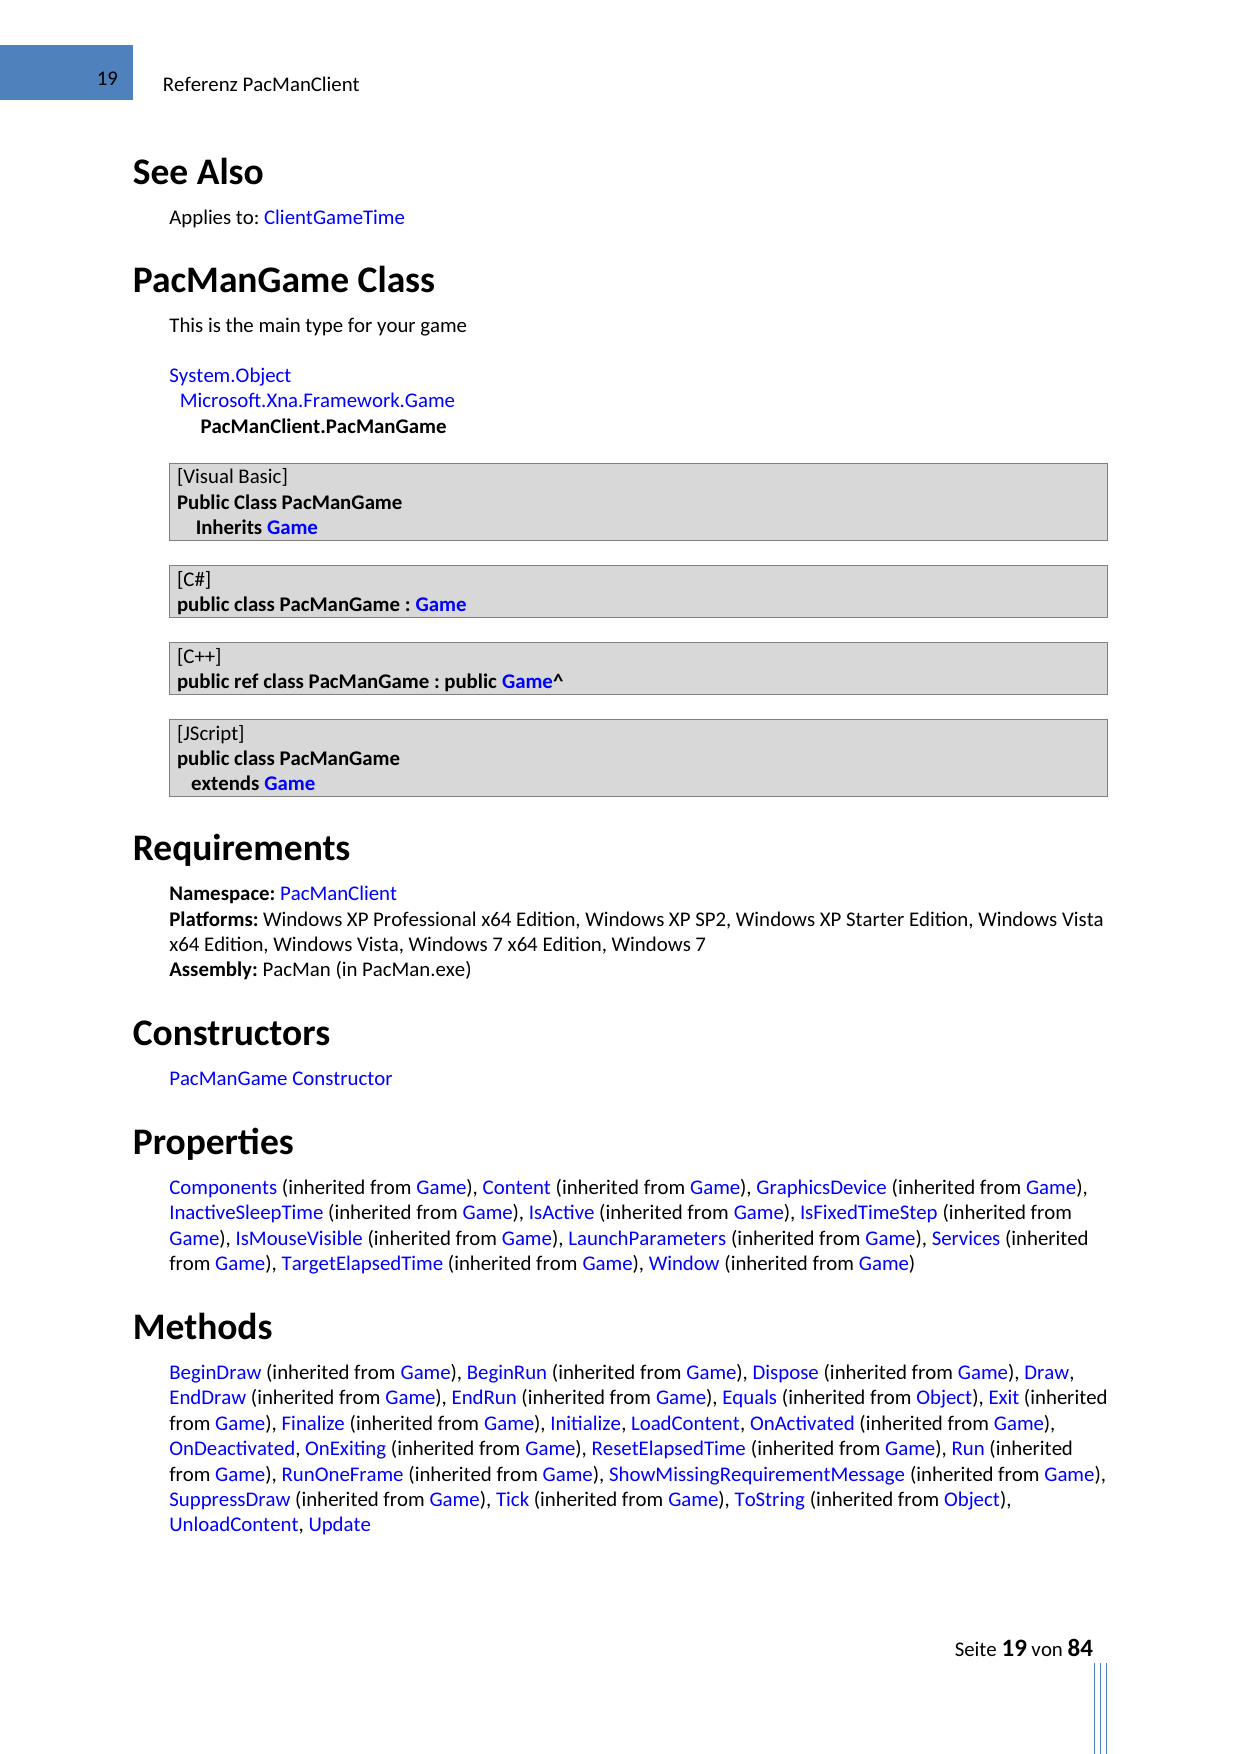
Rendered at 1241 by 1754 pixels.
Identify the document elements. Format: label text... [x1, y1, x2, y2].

text Platforms: Windows XP Professional x64 Edition, Windows XP SP2, Windows XP Starter Edition, Windows Vista x64 Edition, Windows Vista, Windows 7 x64 Edition, Windows 7 [169, 906, 1108, 957]
subtitle Methods [133, 1303, 1108, 1349]
subtitle Properties [133, 1118, 1108, 1164]
subtitle PacManGame Class [133, 256, 1108, 302]
text Assembly: PacMan (in PacMan.exe) [169, 957, 1108, 982]
text Microsoft.Xna.Framework.Game [179, 387, 1108, 413]
table_header [C++] public ref class PacManGame : public Game^ [170, 643, 1107, 694]
text BeginDraw (inherited from Game), BeginRun (inherited from Game), Dispose (inherited from Game), Draw, EndDraw (inherited from Game), EndRun (inherited from Game), Equals (inherited from Object), Exit (inherited from Game), Finalize (inherited from Game), Initialize, LoadContent, OnActivated (inherited from Game), OnDeactivated, OnExiting (inherited from Game), ResetElapsedTime (inherited from Game), Run (inherited from Game), RunOneFrame (inherited from Game), ShowMissingRequirementMessage (inherited from Game), SuppressDraw (inherited from Game), Tick (inherited from Game), ToString (inherited from Object), UnloadContent, Update [169, 1359, 1108, 1537]
text Applies to: ClientGameTime [169, 204, 1108, 229]
table_header [C#] public class PacManGame : Game [170, 566, 1107, 617]
text This is the main type for your game [169, 313, 1108, 338]
text PacManGame Constructor [169, 1065, 1108, 1091]
text Namespace: PacManClient [169, 880, 1108, 906]
text Components (inherited from Game), Content (inherited from Game), GraphicsDevice (inherited from Game), InactiveSleepTime (inherited from Game), IsActive (inherited from Game), IsFixedTimeStep (inherited from Game), IsMouseVisible (inherited from Game), LaunchParameters (inherited from Game), Services (inherited from Game), TargetElapsedTime (inherited from Game), Window (inherited from Game) [169, 1174, 1108, 1276]
text System.Object [169, 362, 1108, 387]
table_header [Visual Basic] Public Class PacManGame Inherits Game [170, 464, 1107, 540]
subtitle Constructors [133, 1009, 1108, 1055]
table_header [JScript] public class PacManGame extends Game [170, 720, 1107, 796]
subtitle See Also [133, 148, 1108, 193]
text PacManClient.PacManGame [200, 413, 1108, 438]
subtitle Requirements [133, 824, 1108, 870]
